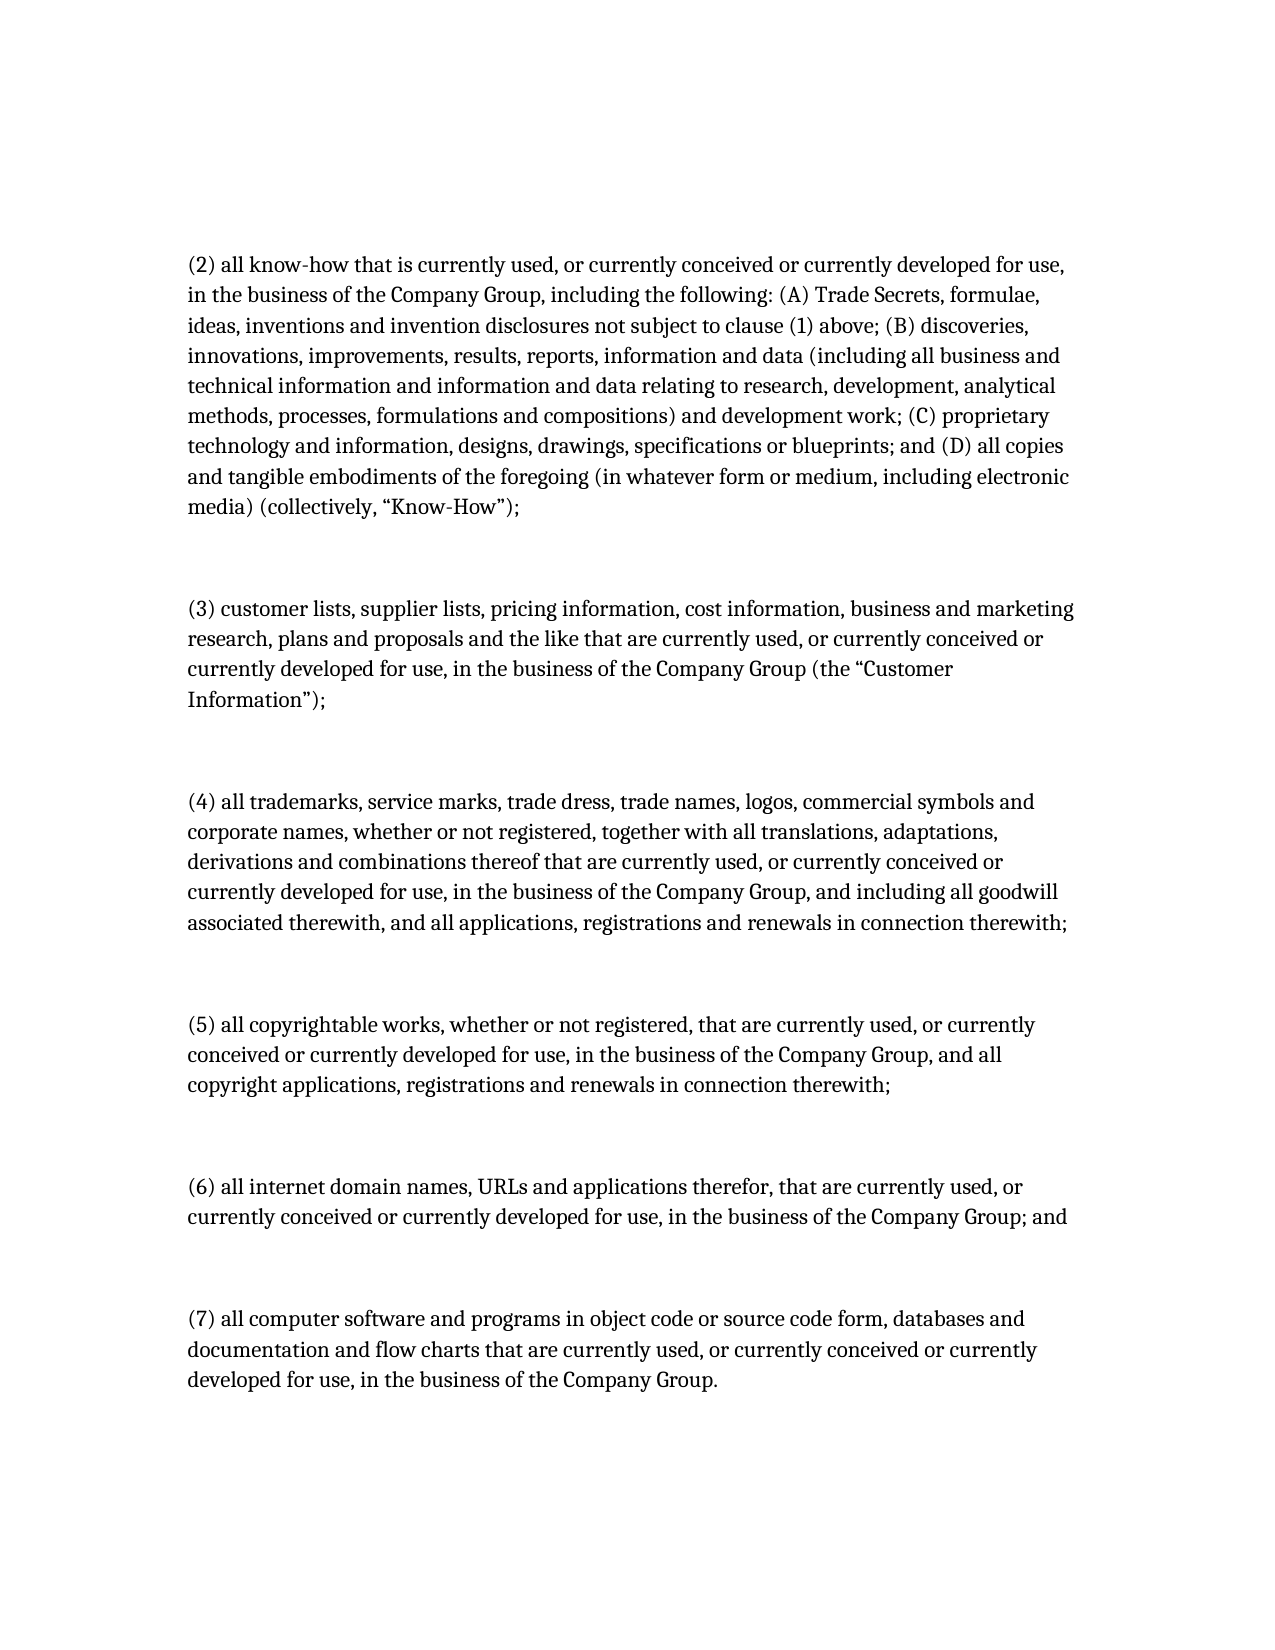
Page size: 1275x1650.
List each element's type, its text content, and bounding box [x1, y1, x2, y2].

text (2) all know-how that is currently used, or currently conceived or currently developed for use, in the business of the Company Group, including the following: (A) Trade Secrets, formulae, ideas, inventions and invention disclosures not subject to clause (1) above; (B) discoveries, innovations, improvements, results, reports, information and data (including all business and technical information and information and data relating to research, development, analytical methods, processes, formulations and compositions) and development work; (C) proprietary technology and information, designs, drawings, specifications or blueprints; and (D) all copies and tangible embodiments of the foregoing (in whatever form or medium, including electronic media) (collectively, “Know-How”); [187, 252, 1087, 520]
text (3) customer lists, supplier lists, pricing information, cost information, business and marketing research, plans and proposals and the like that are currently used, or currently conceived or currently developed for use, in the business of the Company Group (the “Customer Information”); [187, 596, 1087, 713]
text (6) all internet domain names, URLs and applications therefor, that are currently used, or currently conceived or currently developed for use, in the business of the Company Group; and [187, 1174, 1087, 1231]
text (5) all copyrightable works, whether or not registered, that are currently used, or currently conceived or currently developed for use, in the business of the Company Group, and all copyright applications, registrations and renewals in connection therewith; [187, 1011, 1087, 1098]
text (7) all computer software and programs in object code or source code form, databases and documentation and flow charts that are currently used, or currently conceived or currently developed for use, in the business of the Company Group. [187, 1306, 1087, 1393]
text (4) all trademarks, service marks, trade dress, trade names, logos, commercial symbols and corporate names, whether or not registered, together with all translations, adaptations, derivations and combinations thereof that are currently used, or currently conceived or currently developed for use, in the business of the Company Group, and including all goodwill associated therewith, and all applications, registrations and renewals in connection therewith; [187, 788, 1087, 936]
